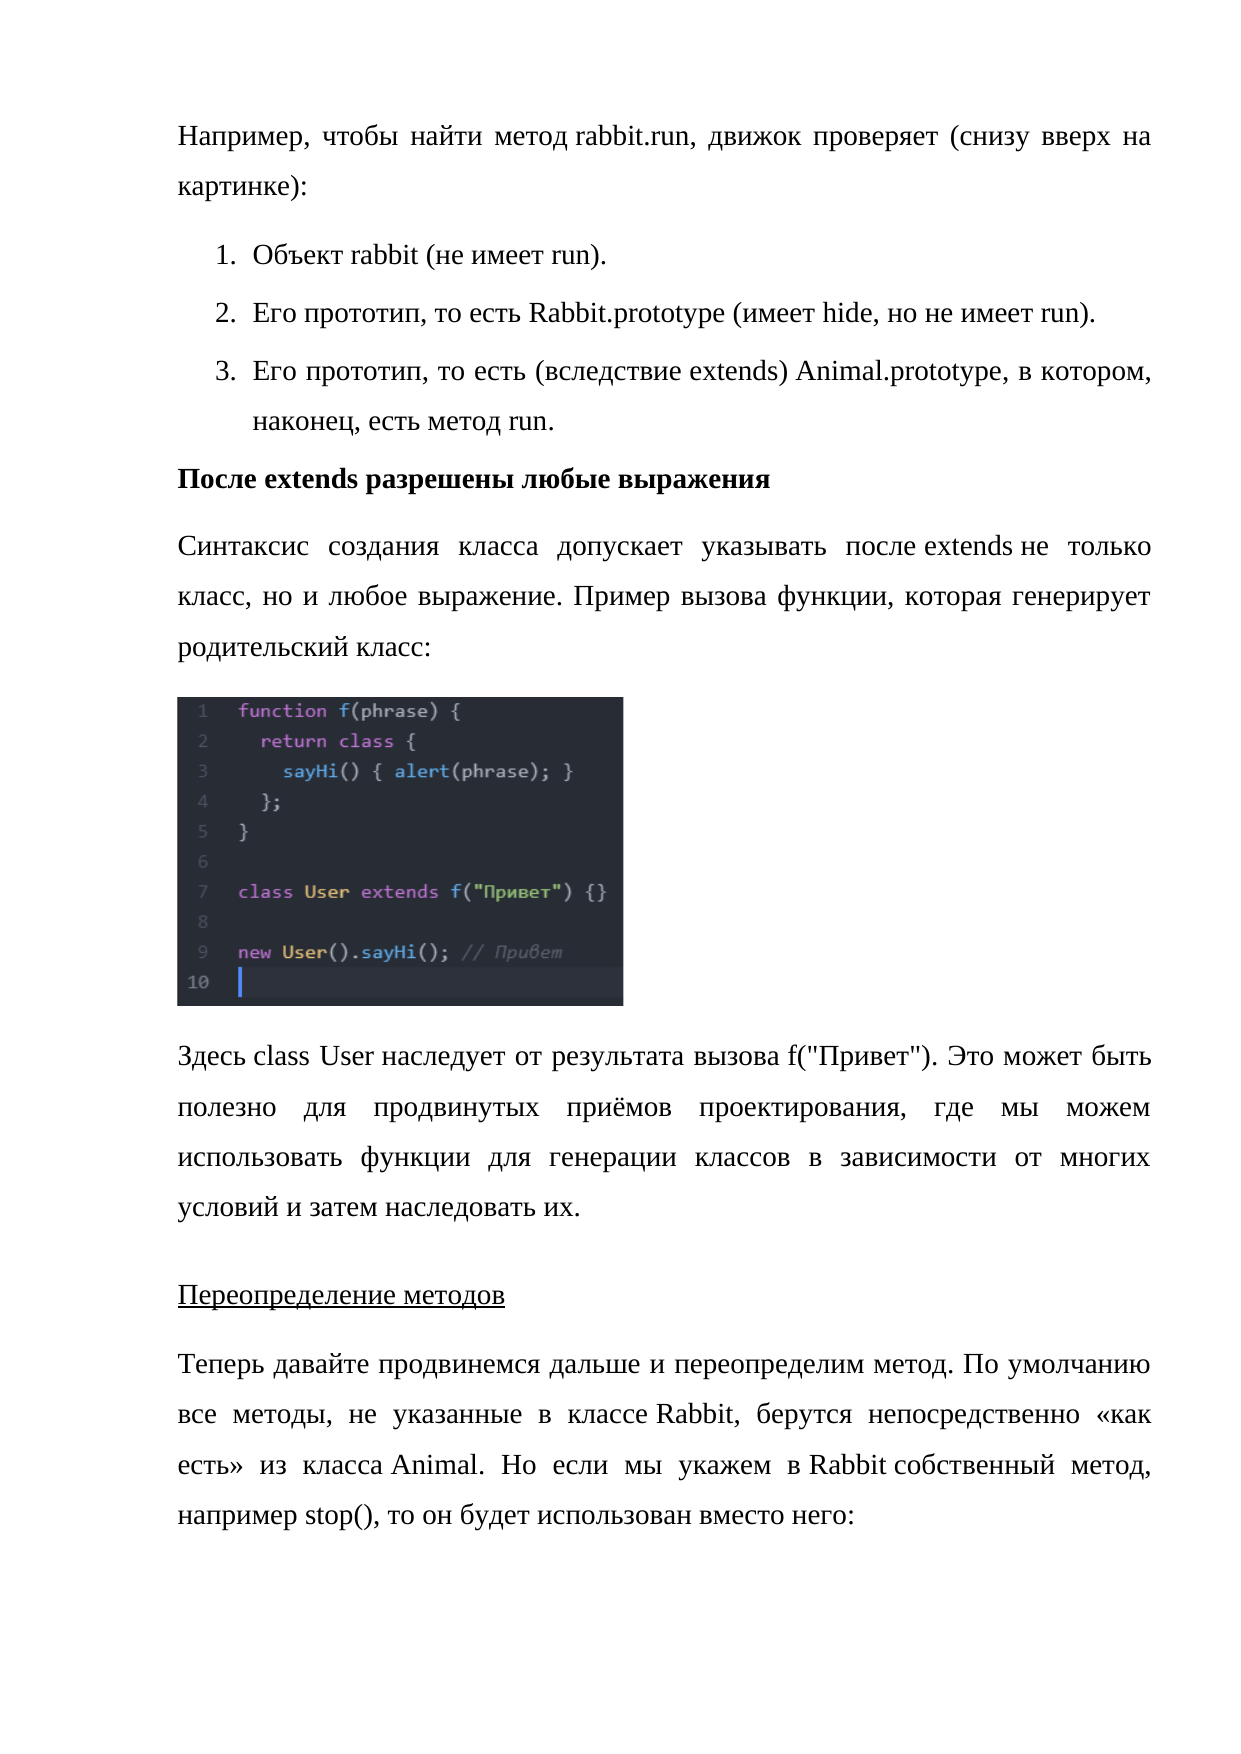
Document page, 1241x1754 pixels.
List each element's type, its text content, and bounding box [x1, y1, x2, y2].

text Синтаксис создания класса допускает указывать после extends не только класс, но и любое выражение. Пример вызова функции, которая генерирует родительский класс: [177, 528, 1152, 662]
text Теперь давайте продвинемся дальше и переопределим метод. По умолчанию все методы, не указанные в классе Rabbit, берутся непосредственно «как есть» из класса Animal. Но если мы укажем в Rabbit собственный метод, например stop(), то он будет использован вместо него: [177, 1346, 1152, 1531]
list Его прототип, то есть (вследствие extends) Animal.prototype, в котором, наконец, есть метод run. [215, 353, 1152, 437]
text После extends разрешены любые выражения [177, 461, 1152, 495]
list Его прототип, то есть Rabbit.prototype (имеет hide, но не имеет run). [215, 295, 1152, 329]
text Здесь class User наследует от результата вызова f("Привет"). Это может быть полезно для продвинутых приёмов проектирования, где мы можем использовать функции для генерации классов в зависимости от многих условий и затем наследовать их. [177, 1038, 1152, 1223]
text Например, чтобы найти метод rabbit.run, движок проверяет (снизу вверх на картинке): [177, 118, 1152, 202]
list Объект rabbit (не имеет run). [215, 237, 1152, 271]
picture [177, 697, 624, 1006]
subtitle Переопределение методов [177, 1277, 1152, 1311]
